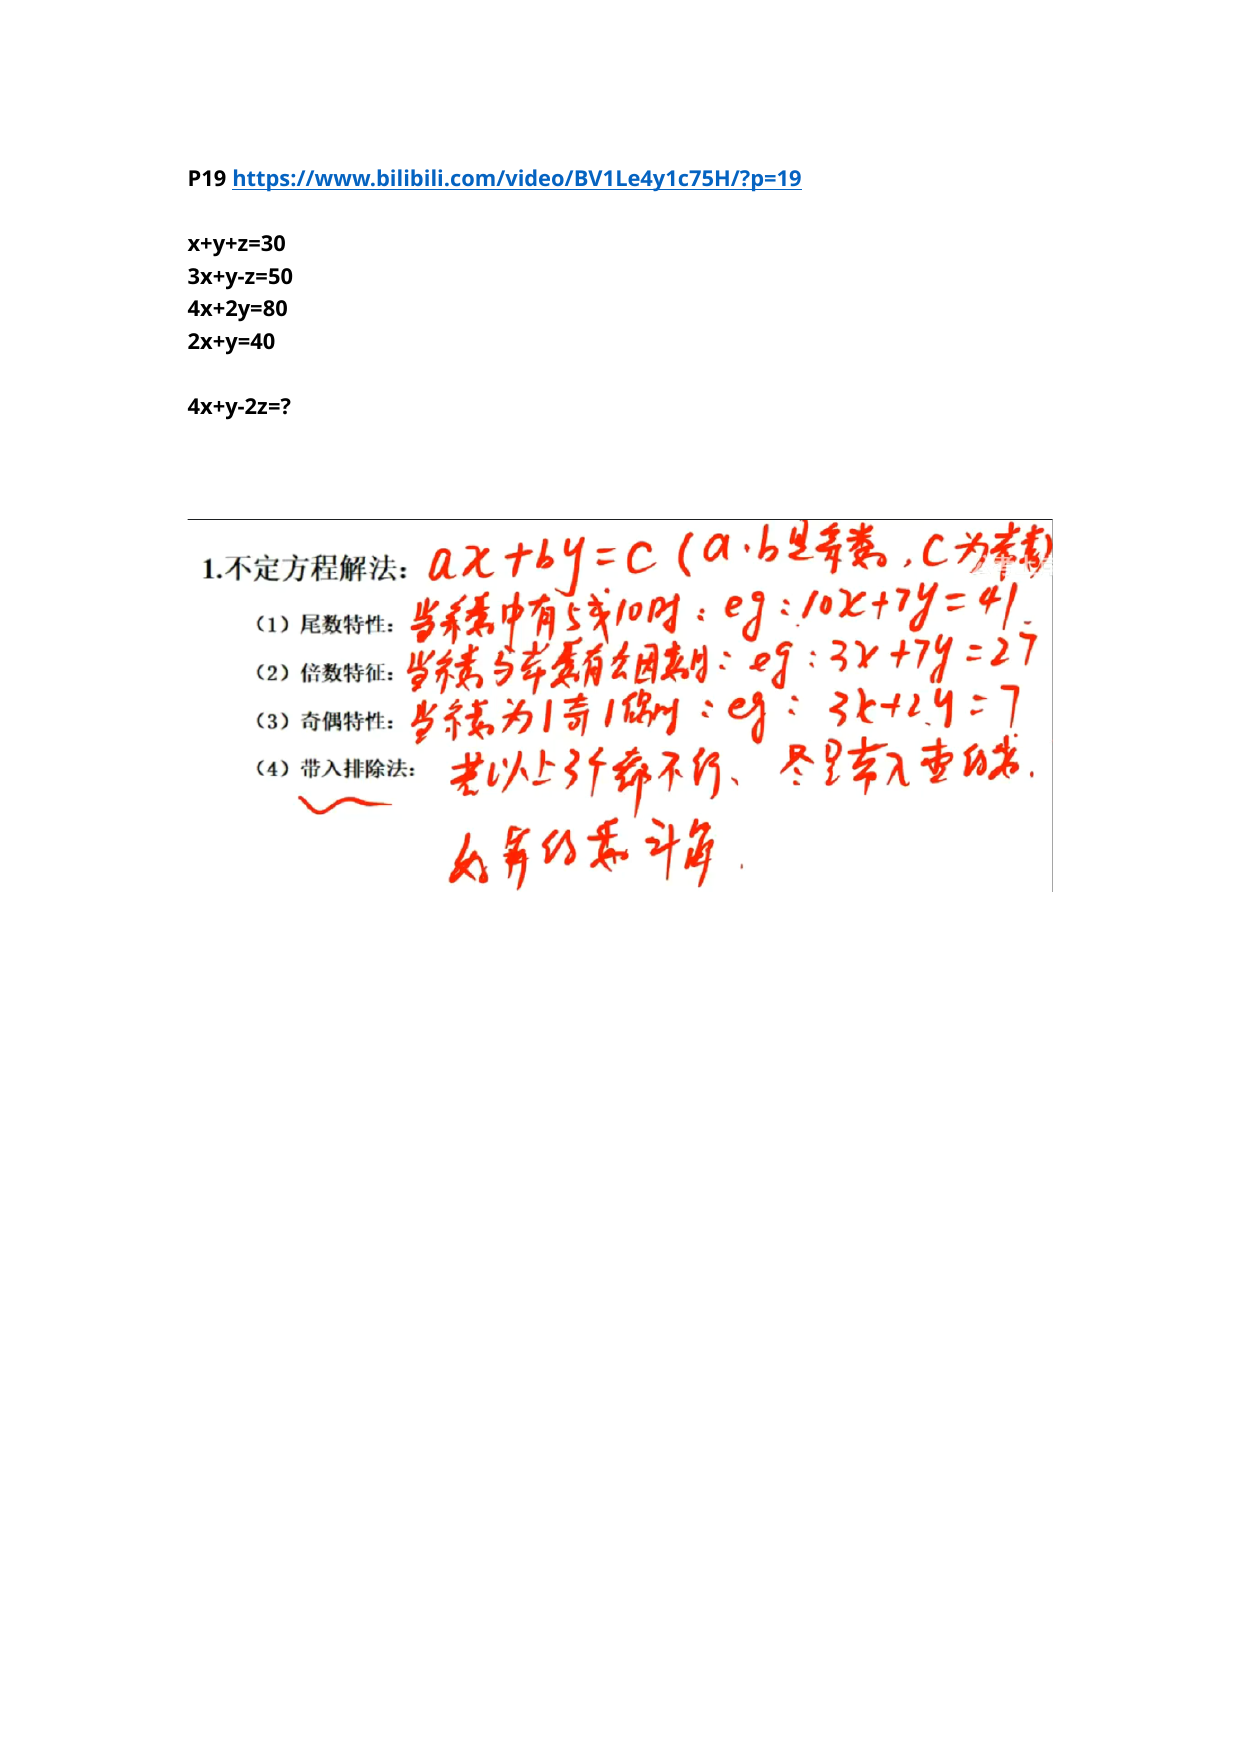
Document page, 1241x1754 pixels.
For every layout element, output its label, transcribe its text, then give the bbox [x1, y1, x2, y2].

picture [187, 519, 1053, 892]
text x+y+z=30 [187, 227, 1053, 259]
text 3x+y-z=50 [187, 259, 1053, 292]
text 4x+y-2z=? [187, 389, 1053, 422]
text P19 https://www.bilibili.com/video/BV1Le4y1c75H/?p=19 [187, 162, 1053, 194]
text 4x+2y=80 [187, 292, 1053, 324]
text 2x+y=40 [187, 324, 1053, 357]
